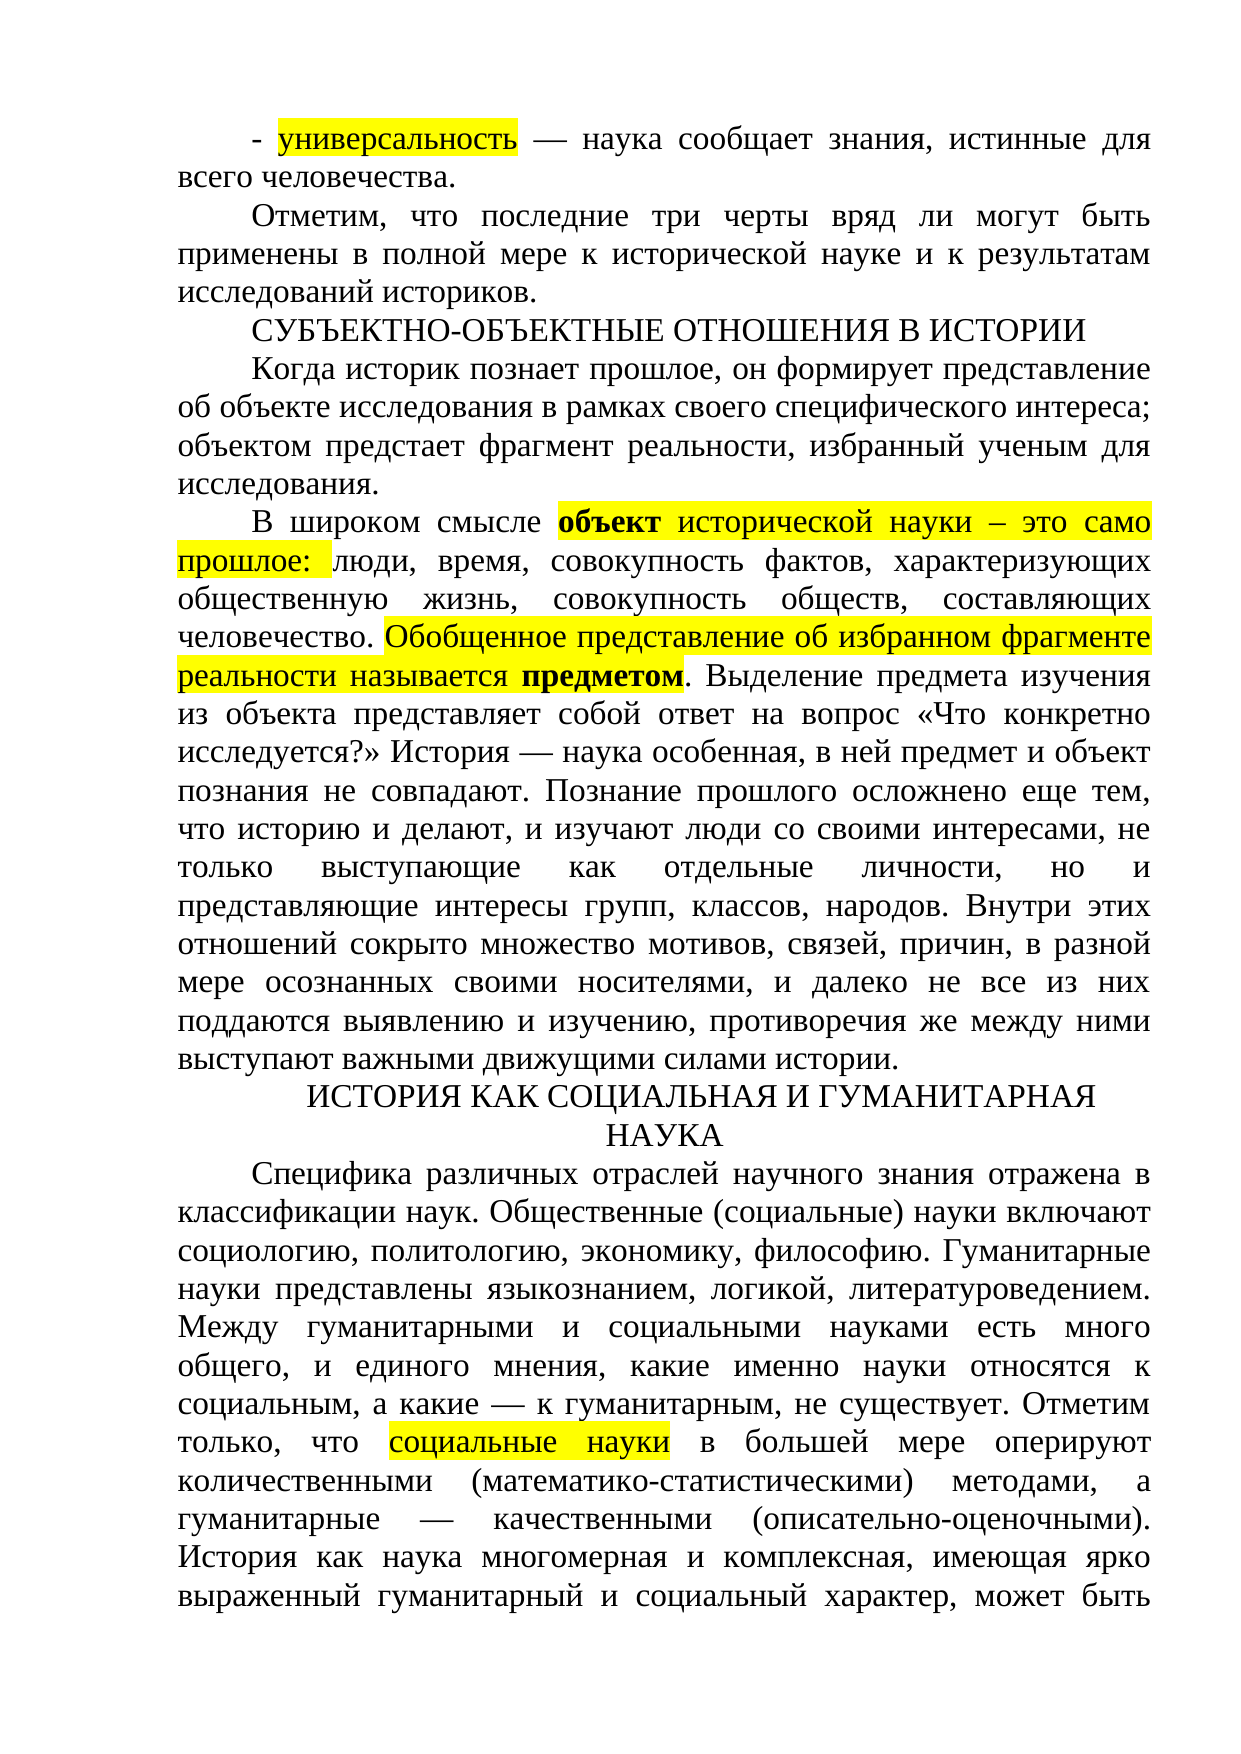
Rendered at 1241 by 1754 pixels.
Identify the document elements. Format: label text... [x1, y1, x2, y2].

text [177, 1153, 1152, 1613]
text - универсальность — наука сообщает знания, истинные для всего человечества. [177, 118, 1152, 195]
text Когда историк познает прошлое, он формирует представление об объекте исследования в рамках своего специфического интереса; объектом предстает фрагмент реальности, избранный ученым для исследования. [177, 348, 1152, 501]
text В широком смысле объект исторической науки – это само прошлое: люди, время, совокупность фактов, характеризующих общественную жизнь, совокупность обществ, составляющих человечество. Обобщенное представление об избранном фрагменте реальности называется предметом. Выделение предмета изучения из объекта представляет собой ответ на вопрос «Что конкретно исследуется?» История — наука особенная, в ней предмет и объект познания не совпадают. Познание прошлого осложнено еще тем, что историю и делают, и изучают люди со своими интересами, не только выступающие как отдельные личности, но и представляющие интересы групп, классов, народов. Внутри этих отношений сокрыто множество мотивов, связей, причин, в разной мере осознанных своими носителями, и далеко не все из них поддаются выявлению и изучению, противоречия же между ними выступают важными движущими силами истории. [177, 501, 1152, 655]
text СУБЪЕКТНО-ОБЪЕКТНЫЕ ОТНОШЕНИЯ В ИСТОРИИ [177, 310, 1152, 348]
text В широком смысле объект исторической науки – это само прошлое: люди, время, совокупность фактов, характеризующих общественную жизнь, совокупность обществ, составляющих человечество. Обобщенное представление об избранном фрагменте реальности называется предметом. Выделение предмета изучения из объекта представляет собой ответ на вопрос «Что конкретно исследуется?» История — наука особенная, в ней предмет и объект познания не совпадают. Познание прошлого осложнено еще тем, что историю и делают, и изучают люди со своими интересами, не только выступающие как отдельные личности, но и представляющие интересы групп, классов, народов. Внутри этих отношений сокрыто множество мотивов, связей, причин, в разной мере осознанных своими носителями, и далеко не все из них поддаются выявлению и изучению, противоречия же между ними выступают важными движущими силами истории. [177, 655, 1152, 1076]
text Отметим, что последние три черты вряд ли могут быть применены в полной мере к исторической науке и к результатам исследований историков. [177, 195, 1152, 310]
text ИСТОРИЯ КАК СОЦИАЛЬНАЯ И ГУМАНИТАРНАЯ НАУКА [177, 1076, 1152, 1153]
